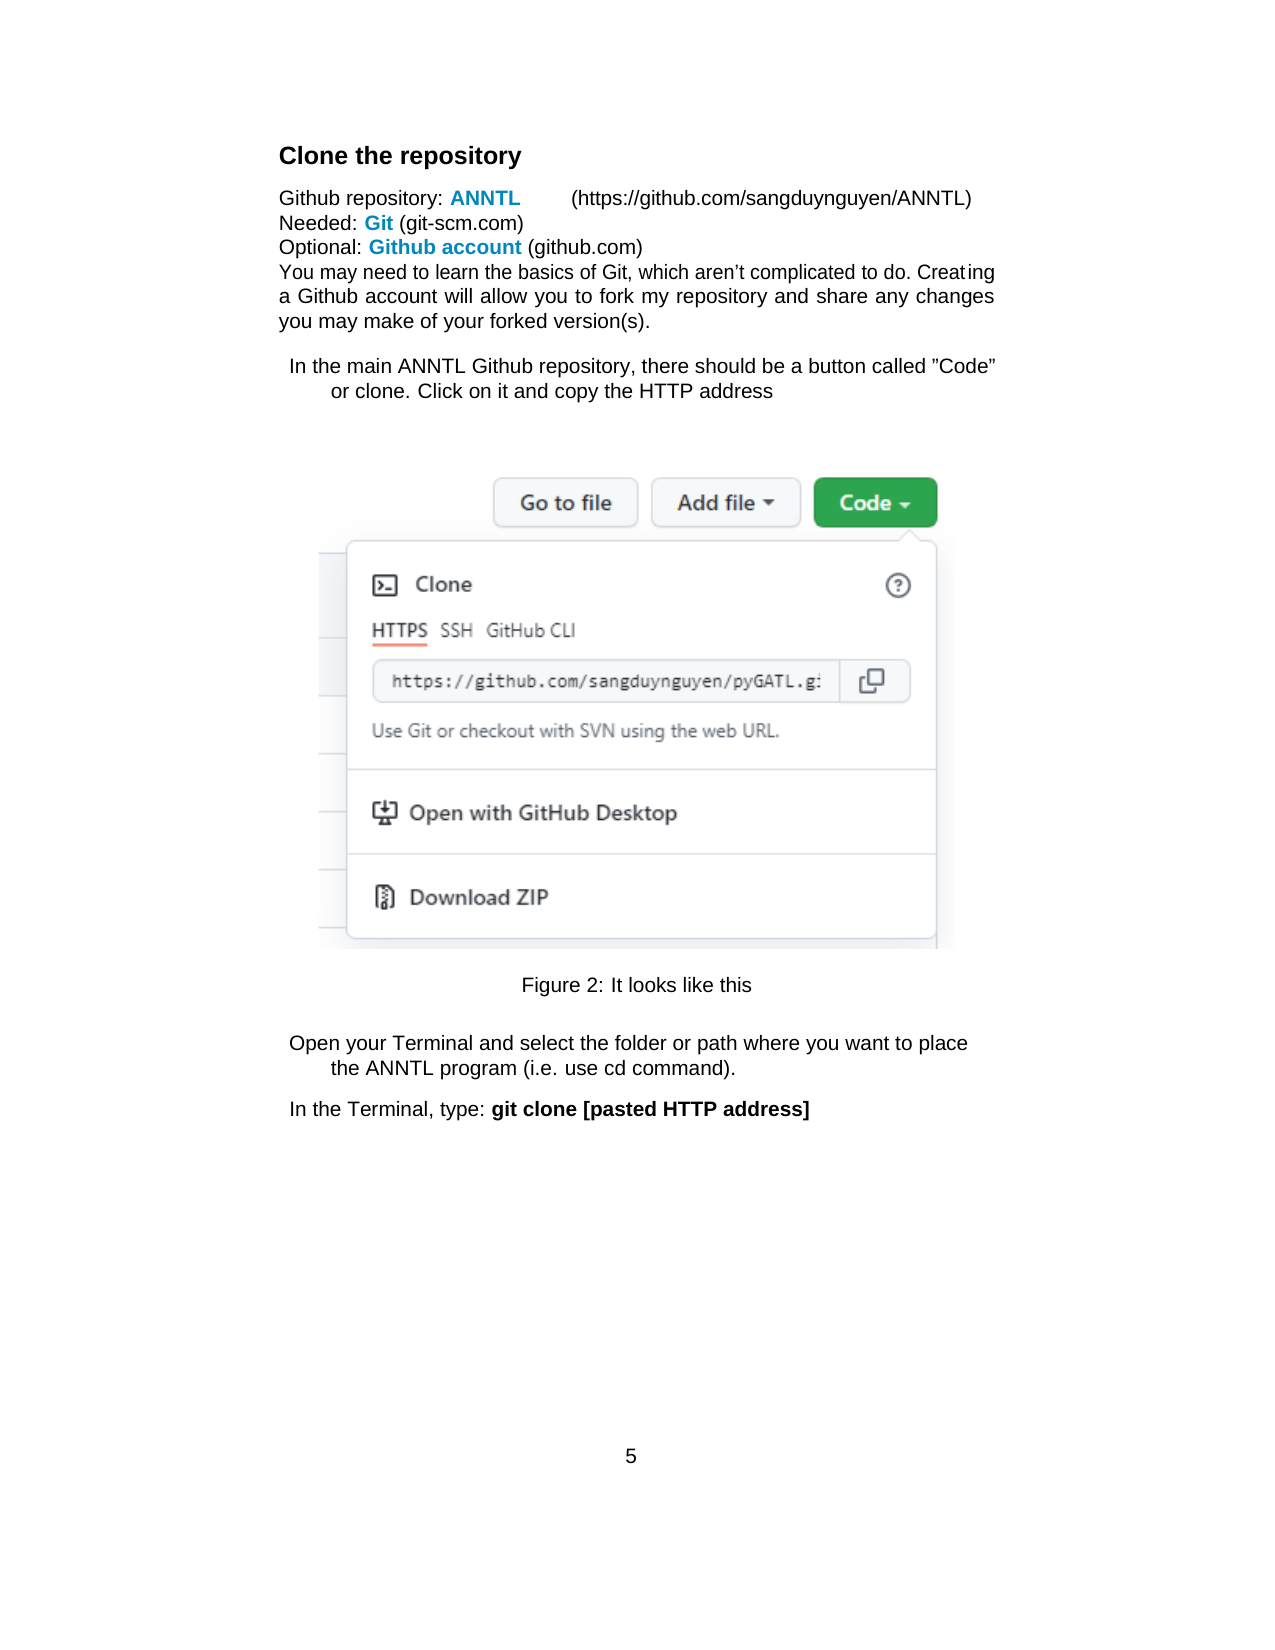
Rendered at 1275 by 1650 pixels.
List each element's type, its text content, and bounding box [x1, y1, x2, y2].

text In the main ANNTL Github repository, there should be a button called ”Code” or clone. Click on it and copy the HTTP address [289, 354, 996, 403]
text In the Terminal, type: git clone [pasted HTTP address] [289, 1096, 1152, 1120]
subtitle Clone the repository [279, 141, 1152, 169]
text You may need to learn the basics of Git, which aren’t complicated to do. Creating a Github account will allow you to fork my repository and share any changes you may make of your forked version(s). [279, 260, 995, 333]
text Figure 2: It looks like this [121, 972, 1152, 996]
text Optional: Github account (github.com) [279, 235, 1152, 259]
text Github repository: ANNTL (https://github.com/sangduynguyen/ANNTL) Needed: Git (git-scm.com) [279, 186, 995, 234]
picture [318, 451, 955, 949]
text Open your Terminal and select the folder or path where you want to place the ANNTL program (i.e. use cd command). [289, 1031, 995, 1079]
